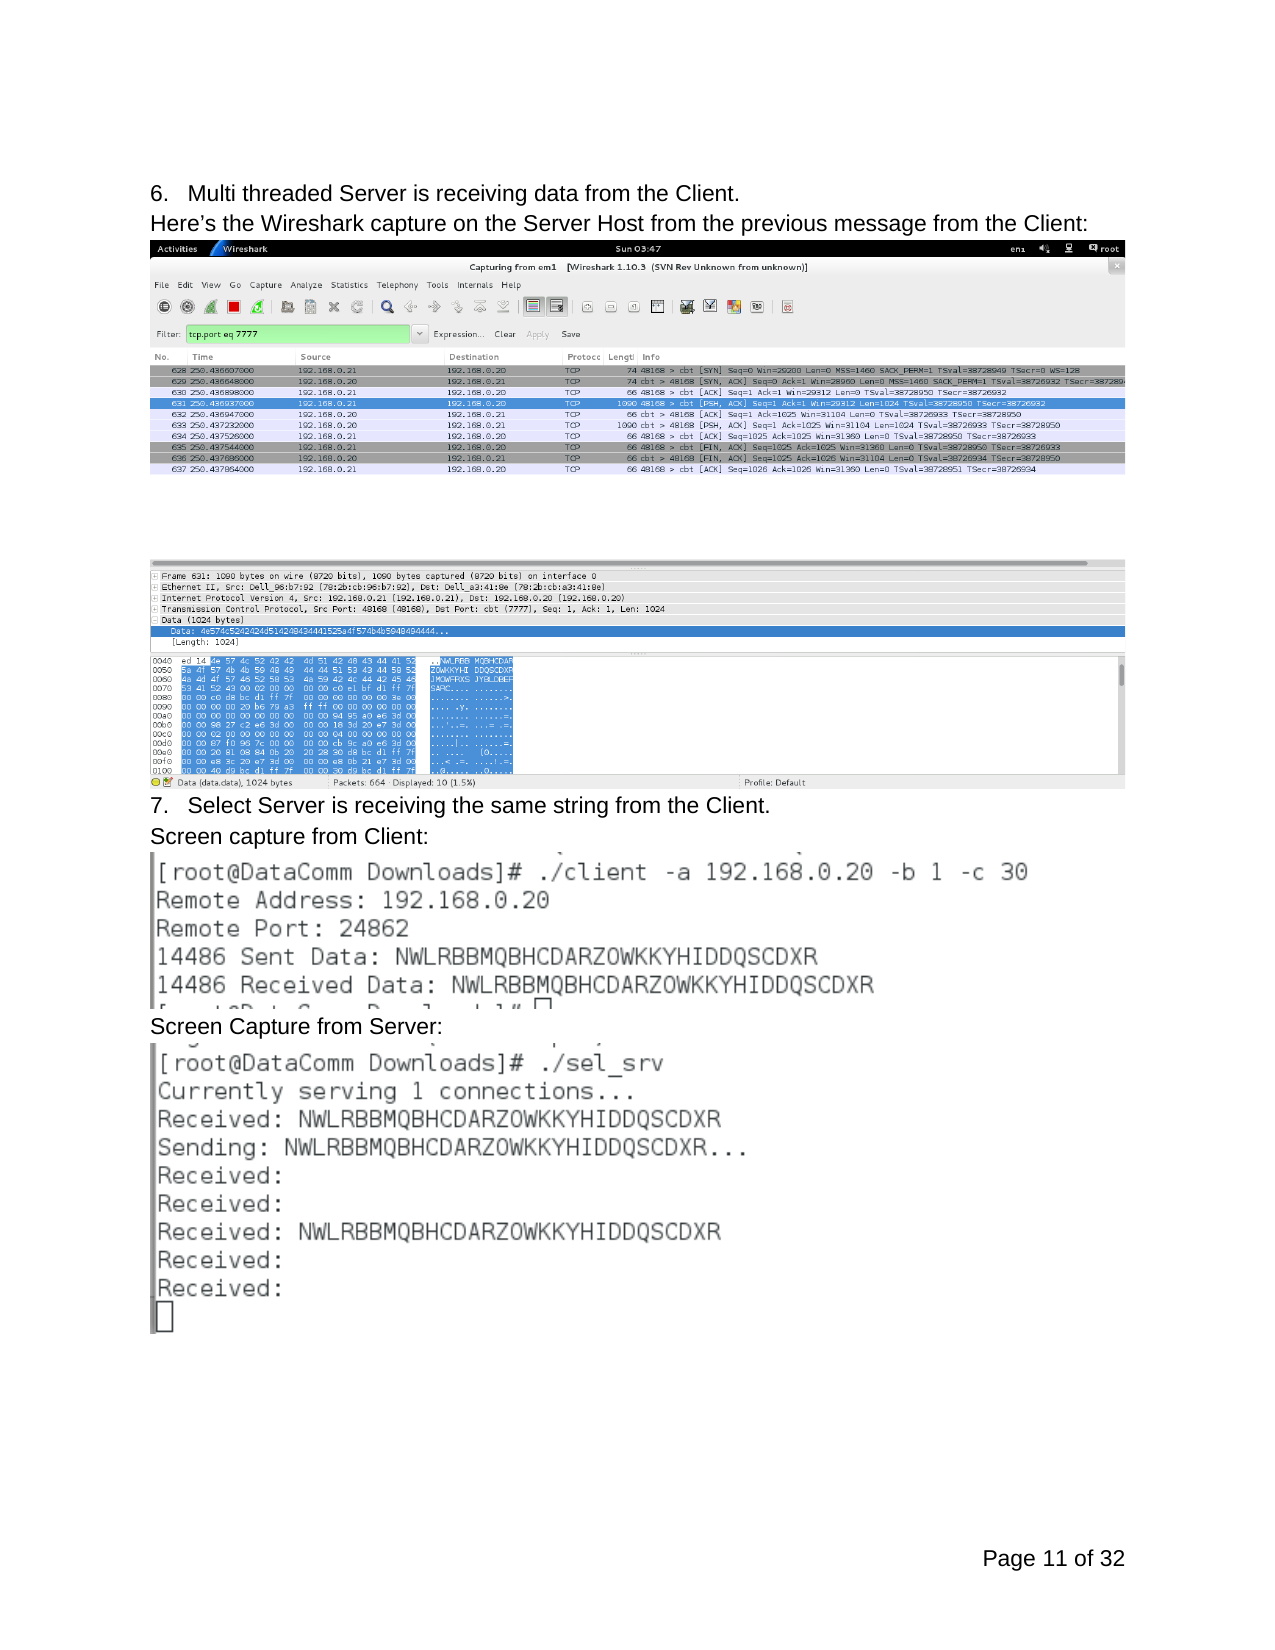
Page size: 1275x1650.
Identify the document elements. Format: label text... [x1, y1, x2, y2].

text Screen capture from Client: [150, 823, 1125, 849]
picture [150, 852, 1060, 1009]
text Here’s the Wireshark capture on the Server Host from the previous message from the Client: [150, 210, 1125, 237]
picture [150, 1043, 757, 1334]
list Multi threaded Server is receiving data from the Client. [150, 180, 1125, 207]
list Select Server is receiving the same string from the Client. [150, 792, 1125, 819]
picture [150, 240, 1125, 789]
text Screen Capture from Server: [150, 1013, 1125, 1039]
